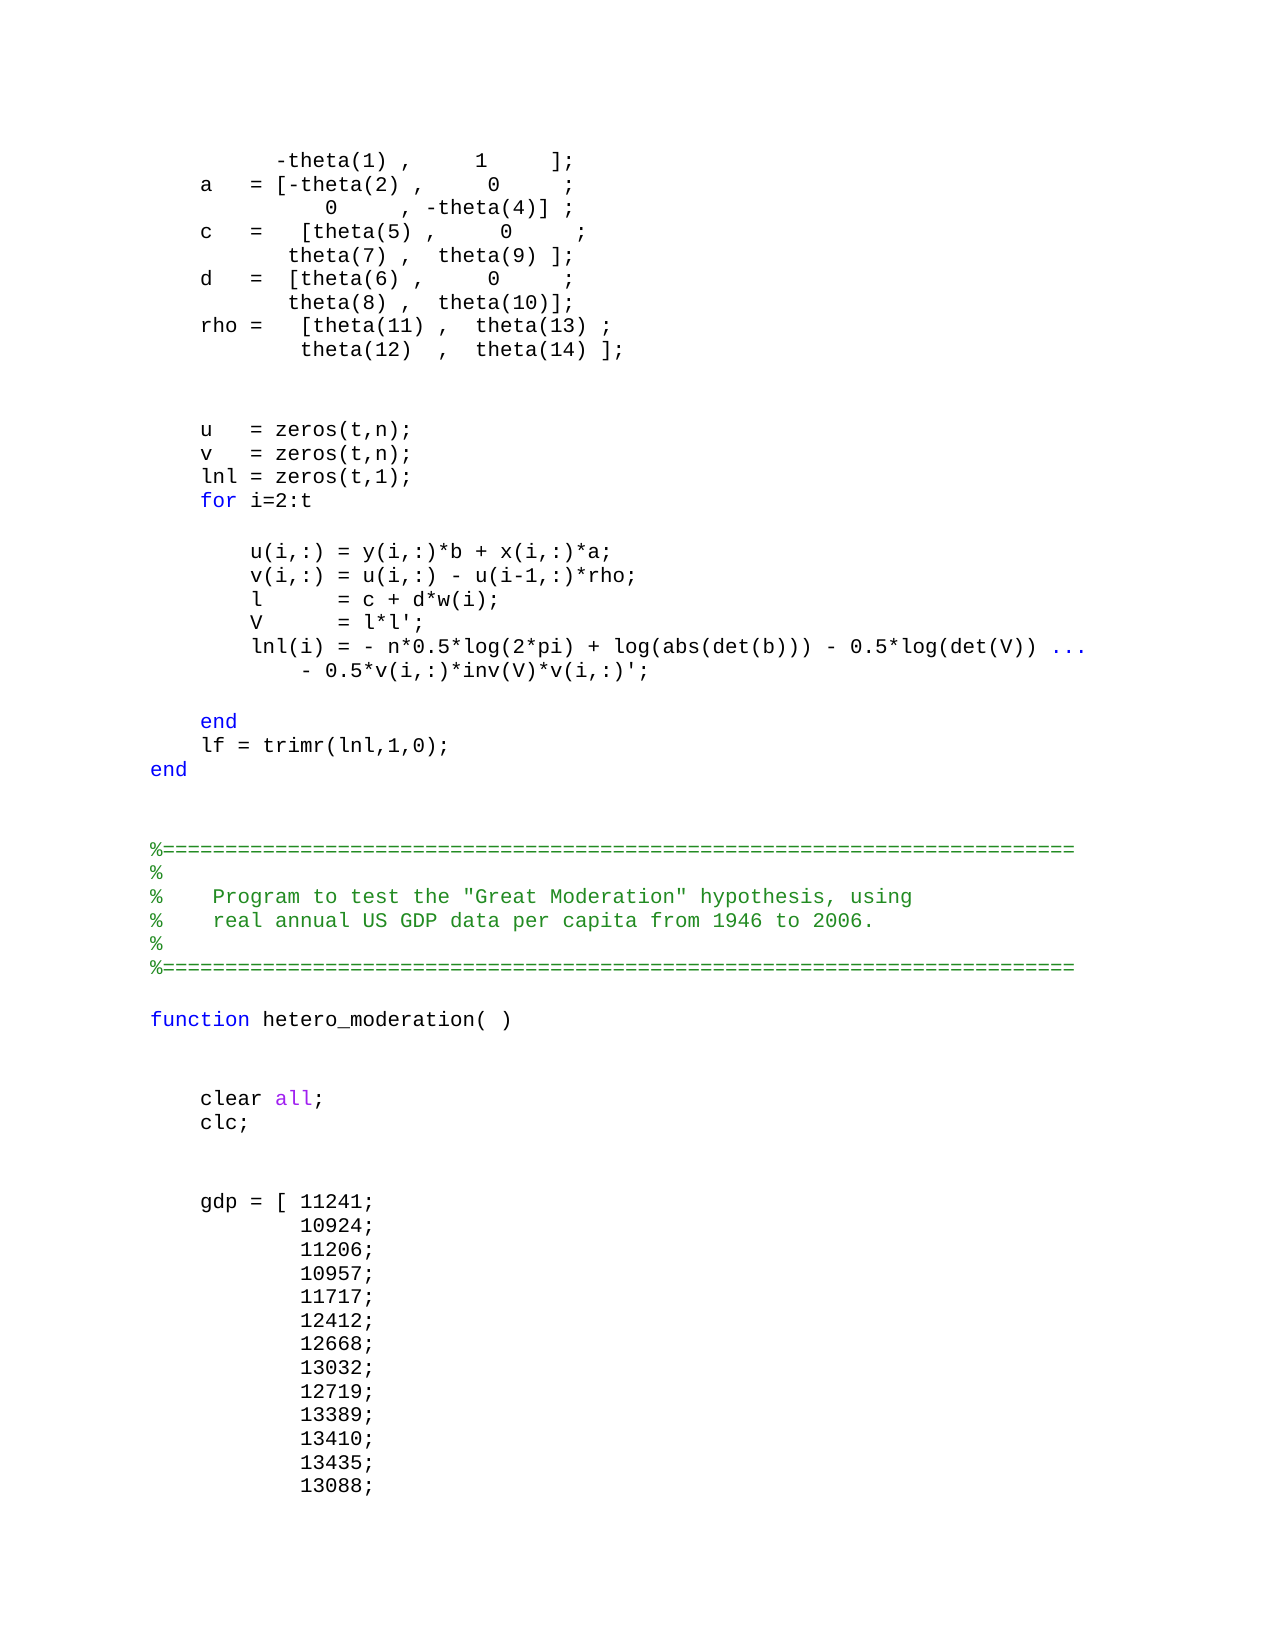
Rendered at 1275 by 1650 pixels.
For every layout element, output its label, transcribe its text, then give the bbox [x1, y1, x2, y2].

text function hetero_moderation( ) [150, 1008, 1125, 1032]
text clear all; [150, 1088, 1125, 1112]
text u = zeros(t,n); [150, 419, 1125, 442]
text 11206; [150, 1239, 1125, 1262]
text 12412; [150, 1310, 1125, 1333]
text lf = trimr(lnl,1,0); [150, 735, 1125, 759]
text %========================================================================= [150, 957, 1125, 981]
text end [150, 759, 1125, 782]
text clc; [150, 1112, 1125, 1136]
text v = zeros(t,n); [150, 442, 1125, 466]
text theta(12) , theta(14) ]; [150, 339, 1125, 363]
text c = [theta(5) , 0 ; [150, 221, 1125, 244]
text end [150, 711, 1125, 735]
text 12668; [150, 1333, 1125, 1357]
text gdp = [ 11241; [150, 1192, 1125, 1215]
text 0 , -theta(4)] ; [150, 197, 1125, 221]
text theta(8) , theta(10)]; [150, 292, 1125, 316]
text rho = [theta(11) , theta(13) ; [150, 316, 1125, 339]
text u(i,:) = y(i,:)*b + x(i,:)*a; [150, 541, 1125, 565]
text 13088; [150, 1475, 1125, 1499]
text % [150, 933, 1125, 957]
text 13032; [150, 1357, 1125, 1381]
text theta(7) , theta(9) ]; [150, 244, 1125, 268]
text lnl = zeros(t,1); [150, 466, 1125, 490]
text V = l*l'; [150, 612, 1125, 636]
text 13410; [150, 1428, 1125, 1452]
text 13435; [150, 1452, 1125, 1475]
text 12719; [150, 1381, 1125, 1404]
text % real annual US GDP data per capita from 1946 to 2006. [150, 909, 1125, 933]
text -theta(1) , 1 ]; [150, 150, 1125, 174]
text v(i,:) = u(i,:) - u(i-1,:)*rho; [150, 565, 1125, 589]
text % Program to test the "Great Moderation" hypothesis, using [150, 886, 1125, 909]
text - 0.5*v(i,:)*inv(V)*v(i,:)'; [150, 660, 1125, 683]
text lnl(i) = - n*0.5*log(2*pi) + log(abs(det(b))) - 0.5*log(det(V)) ... [150, 636, 1125, 660]
text d = [theta(6) , 0 ; [150, 268, 1125, 292]
text a = [-theta(2) , 0 ; [150, 174, 1125, 197]
text %========================================================================= [150, 839, 1125, 862]
text 11717; [150, 1286, 1125, 1310]
text % [150, 862, 1125, 886]
text 10924; [150, 1215, 1125, 1239]
text l = c + d*w(i); [150, 589, 1125, 612]
text 13389; [150, 1404, 1125, 1428]
text for i=2:t [150, 490, 1125, 513]
text 10957; [150, 1262, 1125, 1286]
